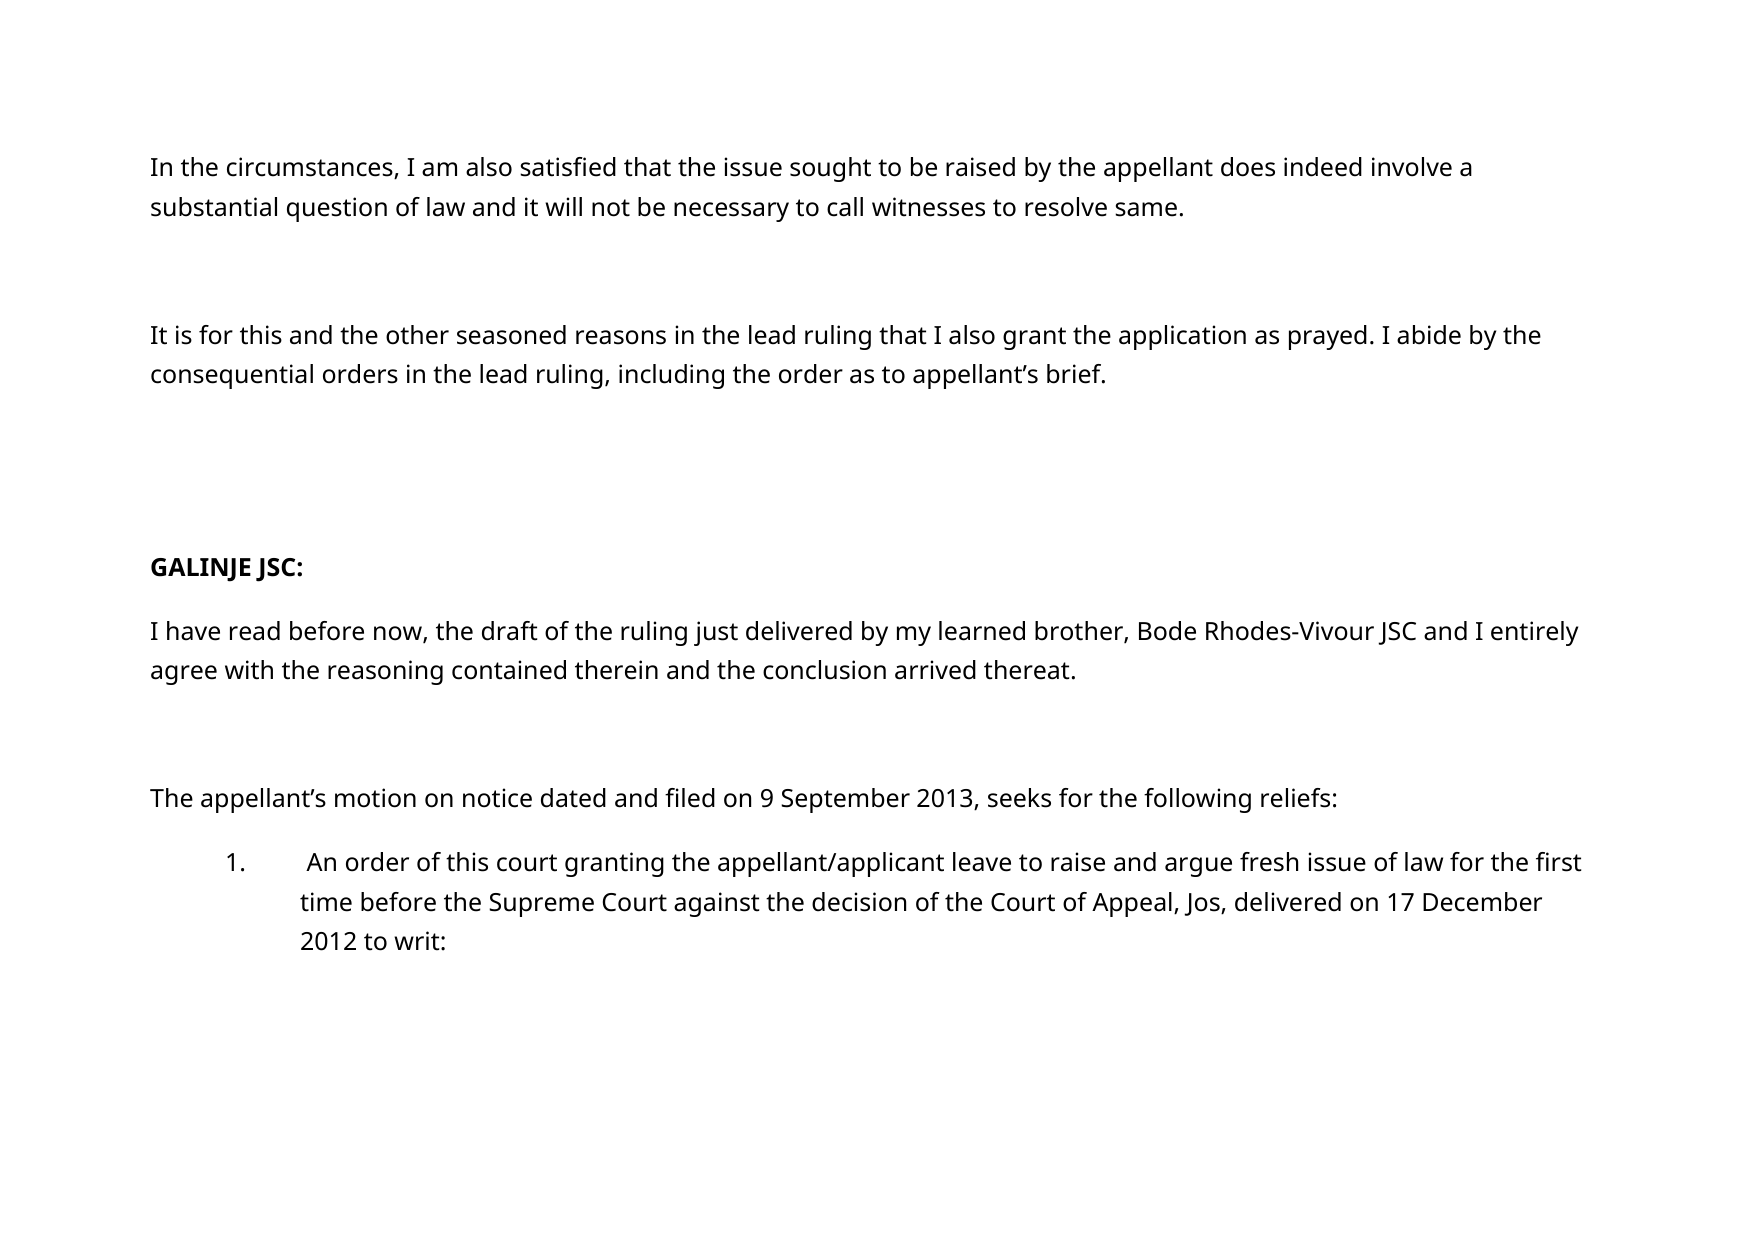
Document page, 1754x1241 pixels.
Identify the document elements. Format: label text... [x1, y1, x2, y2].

text The appellant’s motion on notice dated and filed on 9 September 2013, seeks for the following reliefs: [150, 781, 1604, 815]
text GALINJE JSC: [150, 549, 1604, 583]
text 1. An order of this court granting the appellant/applicant leave to raise and argue fresh issue of law for the first time before the Supreme Court against the decision of the Court of Appeal, Jos, delivered on 17 December 2012 to writ: [225, 845, 1604, 957]
text In the circumstances, I am also satisfied that the issue sought to be raised by the appellant does indeed involve a substantial question of law and it will not be necessary to call witnesses to resolve same. [150, 150, 1604, 223]
text It is for this and the other seasoned reasons in the lead ruling that I also grant the application as prayed. I abide by the consequential orders in the lead ruling, including the order as to appellant’s brief. [150, 317, 1604, 391]
text I have read before now, the draft of the ruling just delivered by my learned brother, Bode Rhodes-Vivour JSC and I entirely agree with the reasoning contained therein and the conclusion arrived thereat. [150, 613, 1604, 687]
